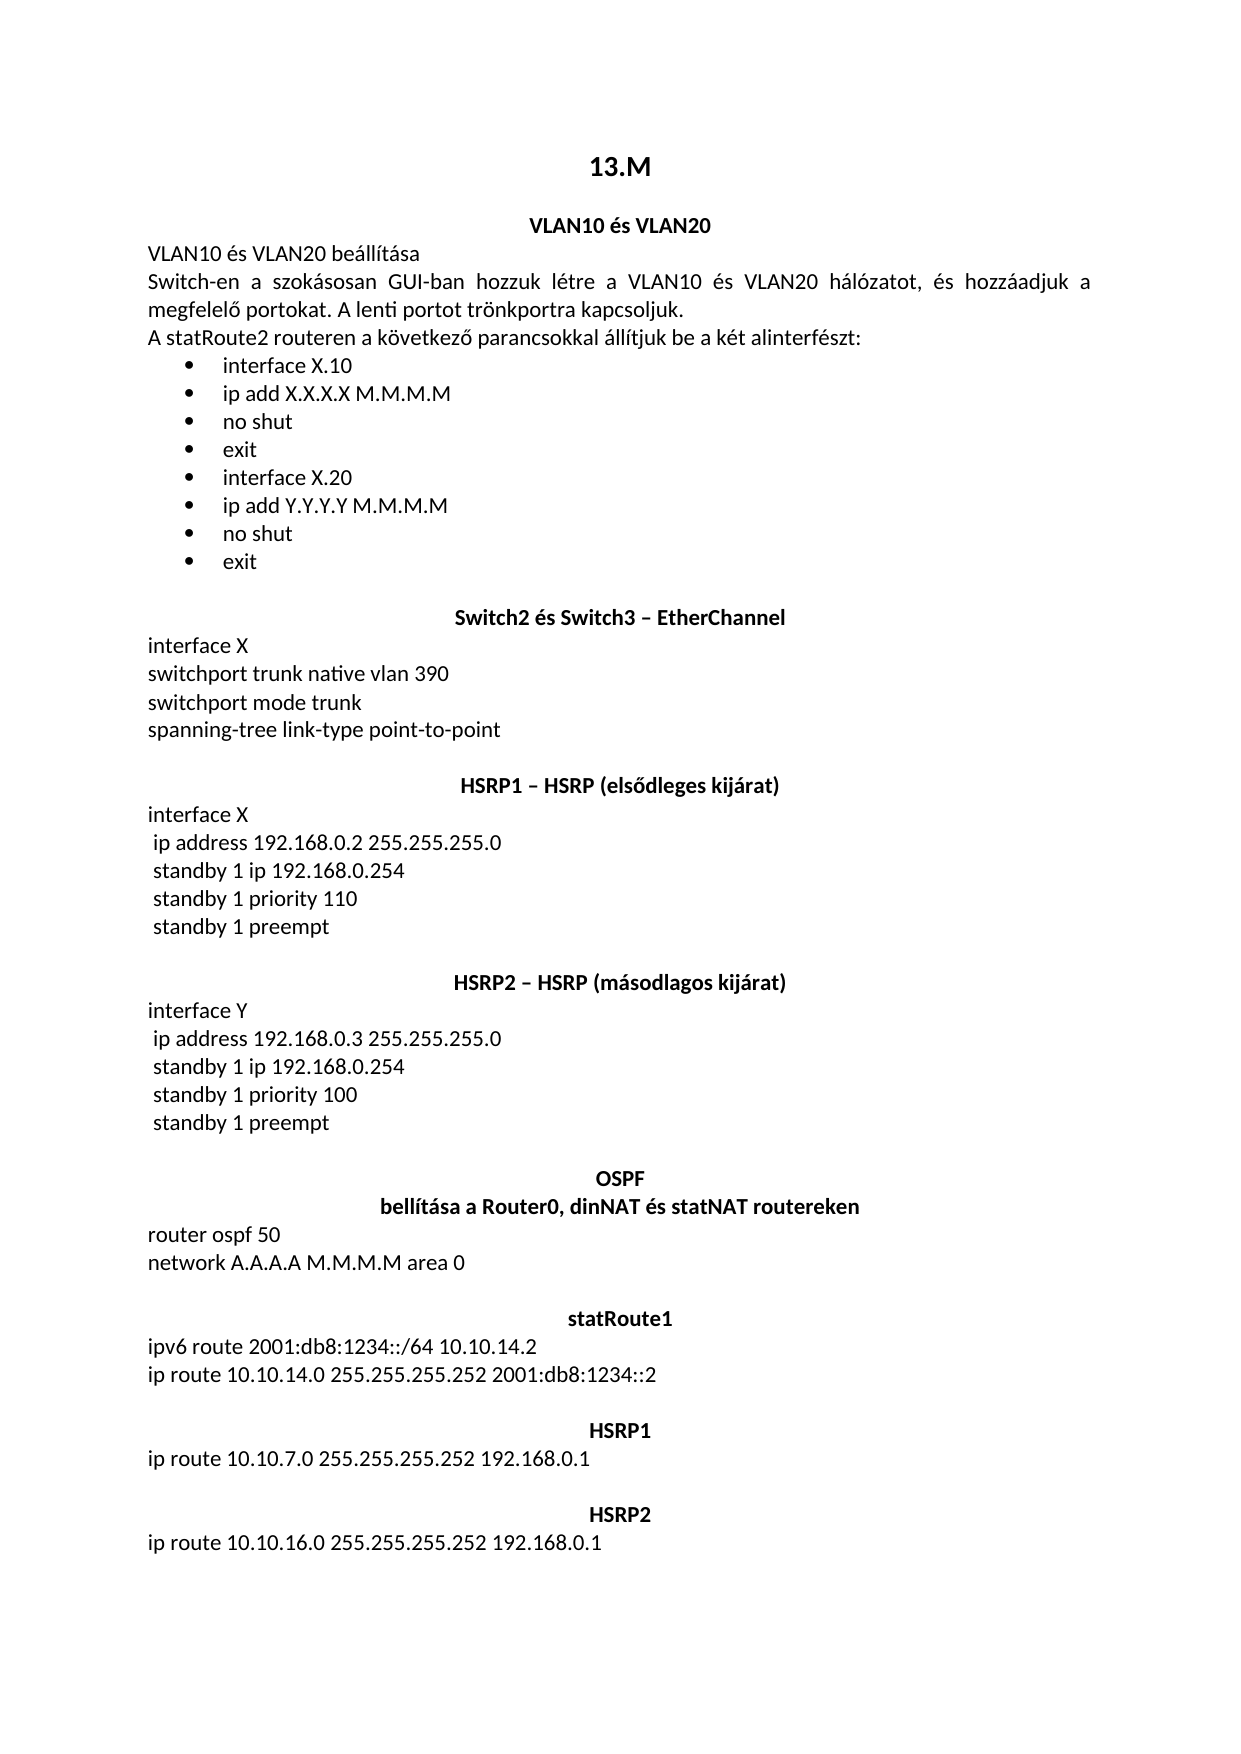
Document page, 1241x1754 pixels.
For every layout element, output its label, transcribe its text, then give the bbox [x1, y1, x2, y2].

text HSRP1 [148, 1416, 1093, 1444]
text ip address 192.168.0.2 255.255.255.0 [148, 828, 1093, 856]
text interface Y [148, 996, 1093, 1024]
list ip add Y.Y.Y.Y M.M.M.M [185, 491, 1093, 519]
text 13.M [148, 148, 1093, 183]
text A statRoute2 routeren a következő parancsokkal állítjuk be a két alinterfészt: [148, 323, 1093, 351]
text interface X [148, 800, 1093, 828]
text router ospf 50 [148, 1220, 1093, 1248]
text standby 1 ip 192.168.0.254 [148, 856, 1093, 884]
text ip address 192.168.0.3 255.255.255.0 [148, 1024, 1093, 1052]
text standby 1 ip 192.168.0.254 [148, 1052, 1093, 1080]
text VLAN10 és VLAN20 [148, 211, 1093, 239]
text Switch-en a szokásosan GUI-ban hozzuk létre a VLAN10 és VLAN20 hálózatot, és hozzáadjuk a megfelelő portokat. A lenti portot trönkportra kapcsoljuk. [148, 267, 1093, 323]
text statRoute1 [148, 1304, 1093, 1332]
text bellítása a Router0, dinNAT és statNAT routereken [148, 1192, 1093, 1220]
text switchport mode trunk [148, 688, 1093, 716]
text standby 1 preempt [148, 1108, 1093, 1136]
text standby 1 priority 100 [148, 1080, 1093, 1108]
text ip route 10.10.14.0 255.255.255.252 2001:db8:1234::2 [148, 1360, 1093, 1388]
list exit [185, 435, 1093, 463]
list no shut [185, 519, 1093, 547]
list no shut [185, 407, 1093, 435]
list exit [185, 547, 1093, 576]
text standby 1 preempt [148, 912, 1093, 940]
text interface X [148, 632, 1093, 659]
list interface X.10 [185, 351, 1093, 379]
text HSRP1 – HSRP (elsődleges kijárat) [148, 772, 1093, 800]
text ipv6 route 2001:db8:1234::/64 10.10.14.2 [148, 1332, 1093, 1360]
list interface X.20 [185, 463, 1093, 491]
list ip add X.X.X.X M.M.M.M [185, 379, 1093, 407]
text HSRP2 – HSRP (másodlagos kijárat) [148, 968, 1093, 996]
text VLAN10 és VLAN20 beállítása [148, 239, 1093, 267]
text HSRP2 [148, 1500, 1093, 1528]
text ip route 10.10.7.0 255.255.255.252 192.168.0.1 [148, 1444, 1093, 1472]
text spanning-tree link-type point-to-point [148, 716, 1093, 744]
text standby 1 priority 110 [148, 884, 1093, 912]
text ip route 10.10.16.0 255.255.255.252 192.168.0.1 [148, 1528, 1093, 1556]
text network A.A.A.A M.M.M.M area 0 [148, 1248, 1093, 1276]
text switchport trunk native vlan 390 [148, 659, 1093, 688]
text OSPF [148, 1164, 1093, 1192]
text Switch2 és Switch3 – EtherChannel [148, 603, 1093, 632]
